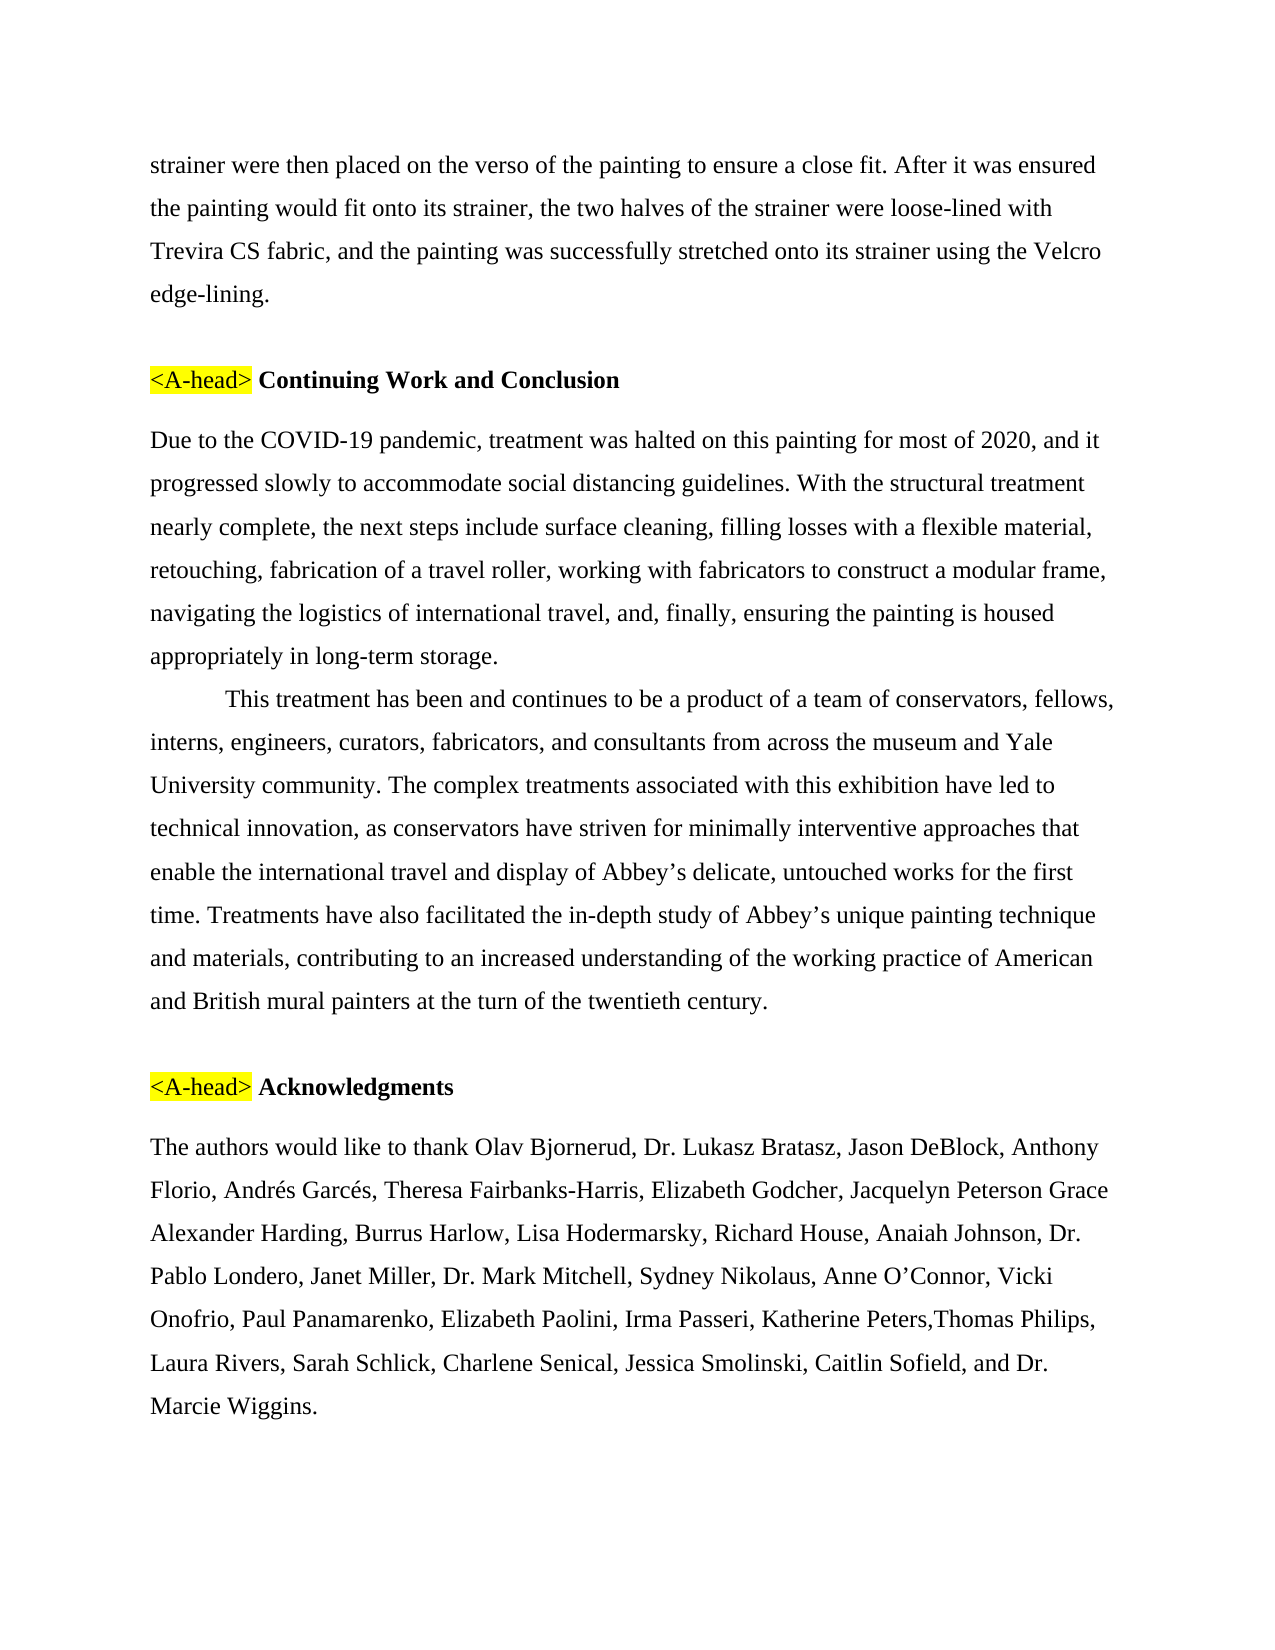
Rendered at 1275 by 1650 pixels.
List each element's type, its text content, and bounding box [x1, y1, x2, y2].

subtitle <A-head> Continuing Work and Conclusion [252, 366, 1125, 394]
text The authors would like to thank Olav Bjornerud, Dr. Lukasz Bratasz, Jason DeBlock, Anthony Florio, Andrés Garcés, Theresa Fairbanks-Harris, Elizabeth Godcher, Jacquelyn Peterson Grace Alexander Harding, Burrus Harlow, Lisa Hodermarsky, Richard House, Anaiah Johnson, Dr. Pablo Londero, Janet Miller, Dr. Mark Mitchell, Sydney Nikolaus, Anne O’Connor, Vicki Onofrio, Paul Panamarenko, Elizabeth Paolini, Irma Passeri, Katherine Peters,Thomas Philips, Laura Rivers, Sarah Schlick, Charlene Senical, Jessica Smolinski, Caitlin Sofield, and Dr. Marcie Wiggins. [150, 1132, 1125, 1419]
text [150, 150, 1125, 308]
text Due to the COVID-19 pandemic, treatment was halted on this painting for most of 2020, and it progressed slowly to accommodate social distancing guidelines. With the structural treatment nearly complete, the next steps include surface cleaning, filling losses with a flexible material, retouching, fabrication of a travel roller, working with fabricators to construct a modular frame, navigating the logistics of international travel, and, finally, ensuring the painting is housed appropriately in long-term storage. [150, 425, 1125, 670]
text This treatment has been and continues to be a product of a team of conservators, fellows, interns, engineers, curators, fabricators, and consultants from across the museum and Yale University community. The complex treatments associated with this exhibition have led to technical innovation, as conservators have striven for minimally interventive approaches that enable the international travel and display of Abbey’s delicate, untouched works for the first time. Treatments have also facilitated the in-depth study of Abbey’s unique painting technique and materials, contributing to an increased understanding of the working practice of American and British mural painters at the turn of the twentieth century. [150, 684, 1125, 1015]
subtitle <A-head> Acknowledgments [252, 1072, 1125, 1101]
